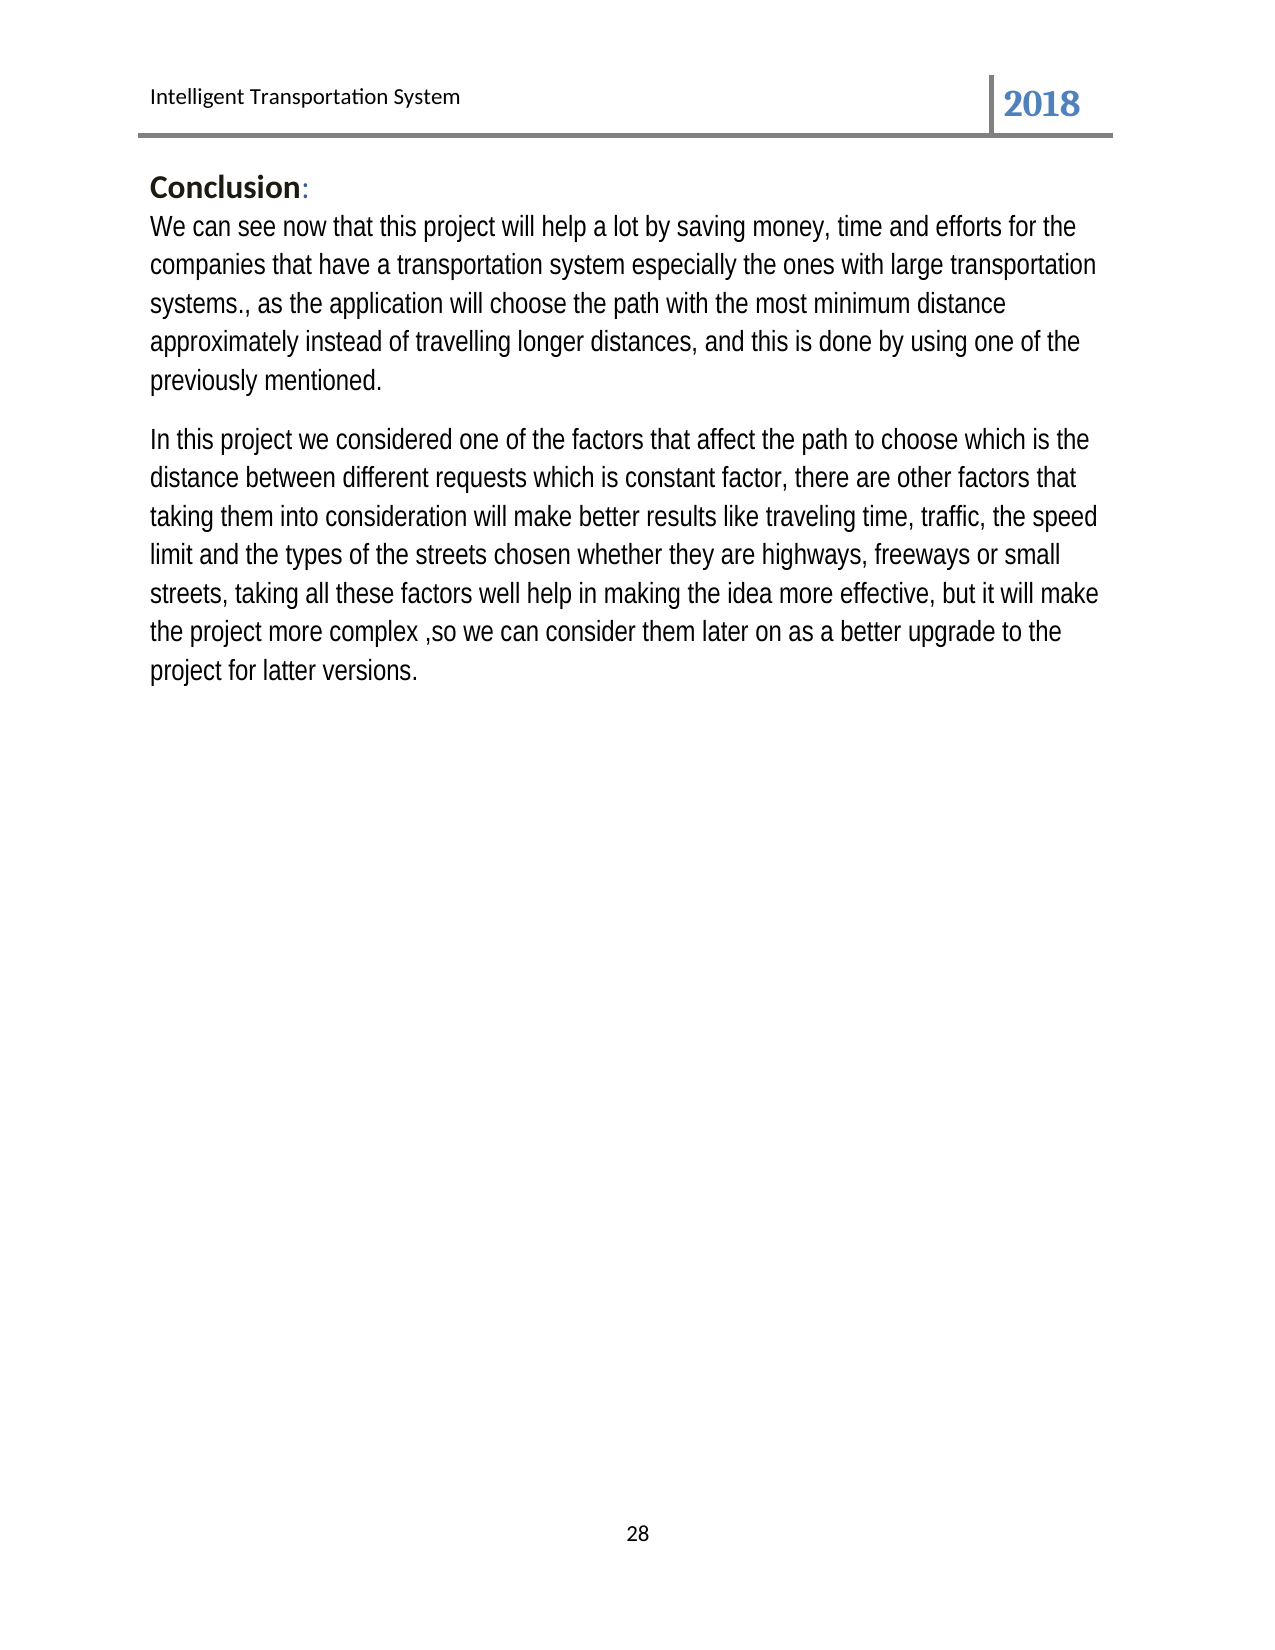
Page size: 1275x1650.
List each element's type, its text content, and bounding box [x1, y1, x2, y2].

text In this project we considered one of the factors that affect the path to choose which is the distance between different requests which is constant factor, there are other factors that taking them into consideration will make better results like traveling time, traffic, the speed limit and the types of the streets chosen whether they are highways, freeways or small streets, taking all these factors well help in making the idea more effective, but it will make the project more complex ,so we can consider them later on as a better upgrade to the project for latter versions. [150, 422, 1125, 686]
text We can see now that this project will help a lot by saving money, time and efforts for the companies that have a transportation system especially the ones with large transportation systems., as the application will choose the path with the most minimum distance approximately instead of travelling longer distances, and this is done by using one of the previously mentioned. [150, 209, 1125, 396]
subtitle Conclusion: [150, 166, 1125, 207]
